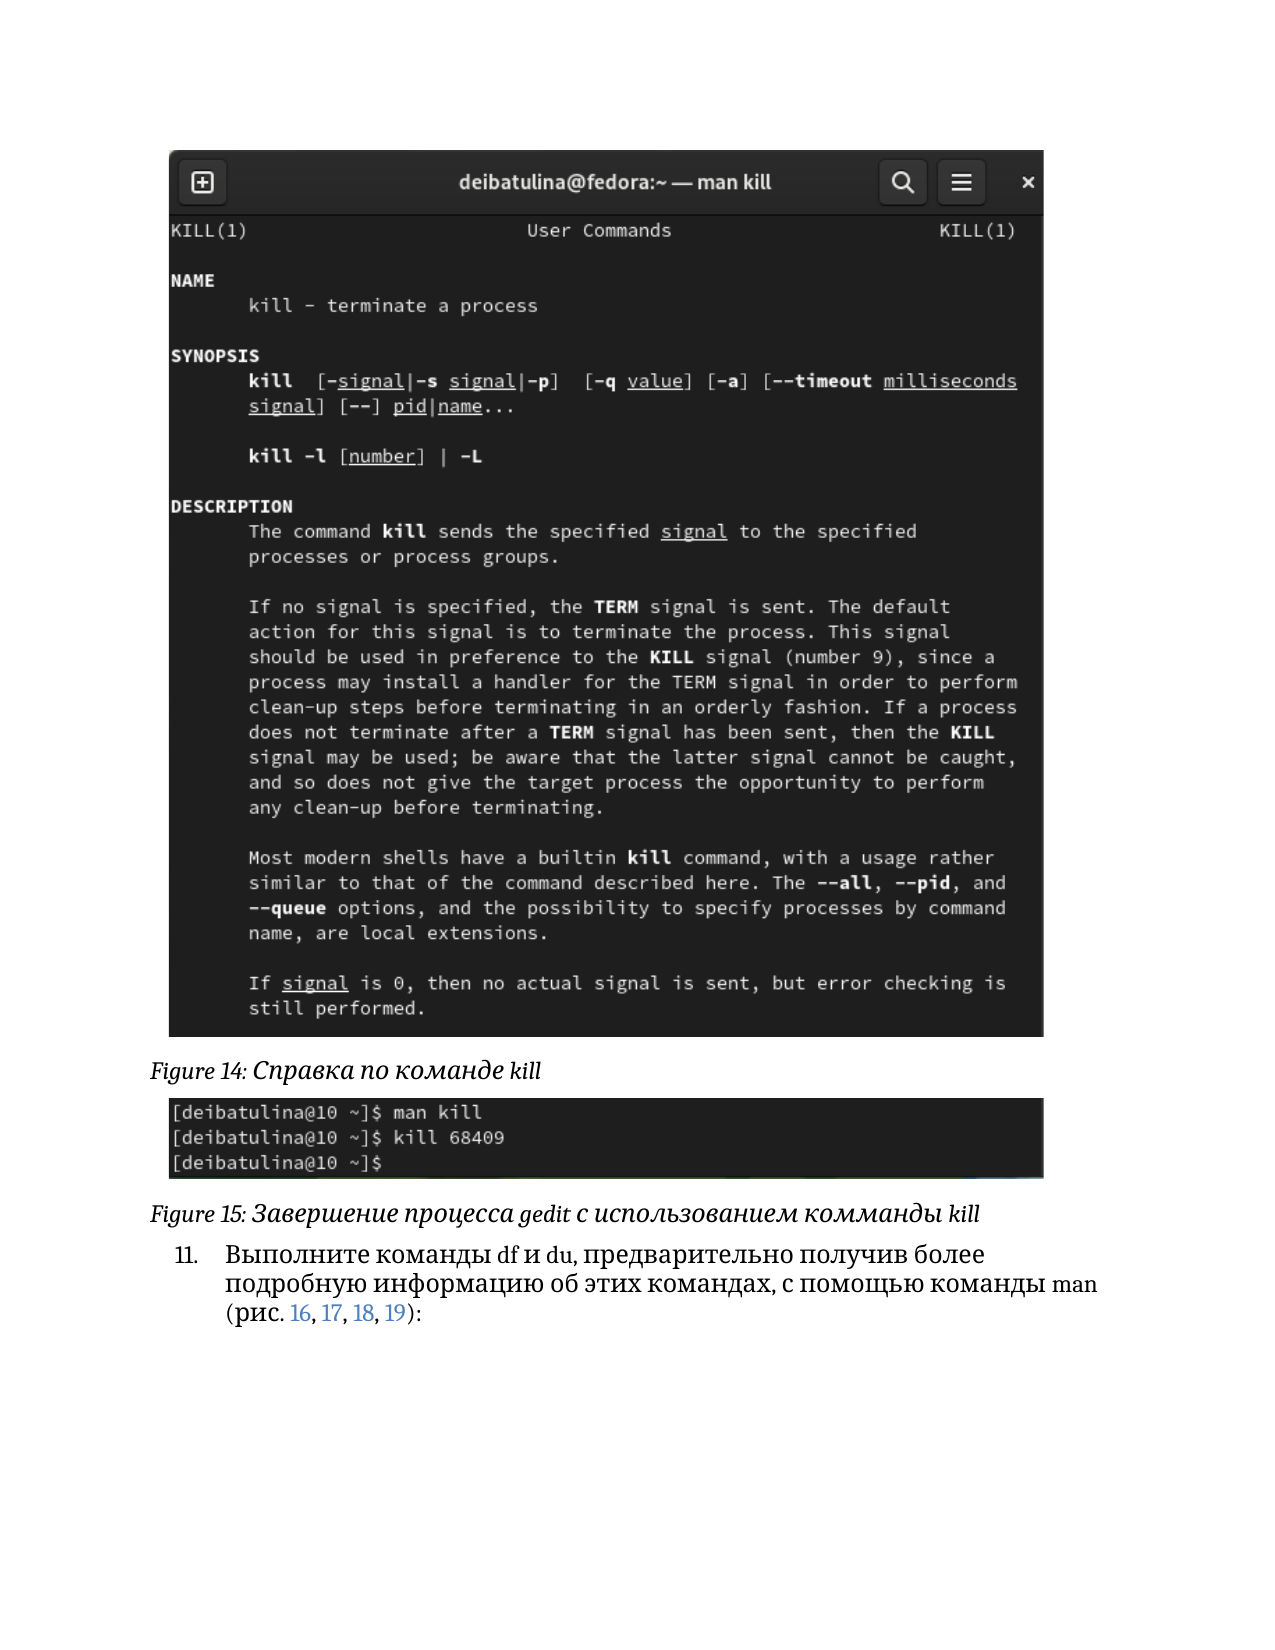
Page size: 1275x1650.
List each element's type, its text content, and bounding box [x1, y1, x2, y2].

list Выполните команды df и du, предварительно получив более подробную информацию об этих командах, с помощью команды man (рис. 16, 17, 18, 19): [175, 1241, 1125, 1327]
text Figure 15: Завершение процесса gedit с использованием комманды kill [150, 1200, 1125, 1228]
text Figure 14: Справка по команде kill [150, 1057, 1125, 1086]
picture [168, 150, 1044, 1037]
picture [168, 1098, 1044, 1179]
